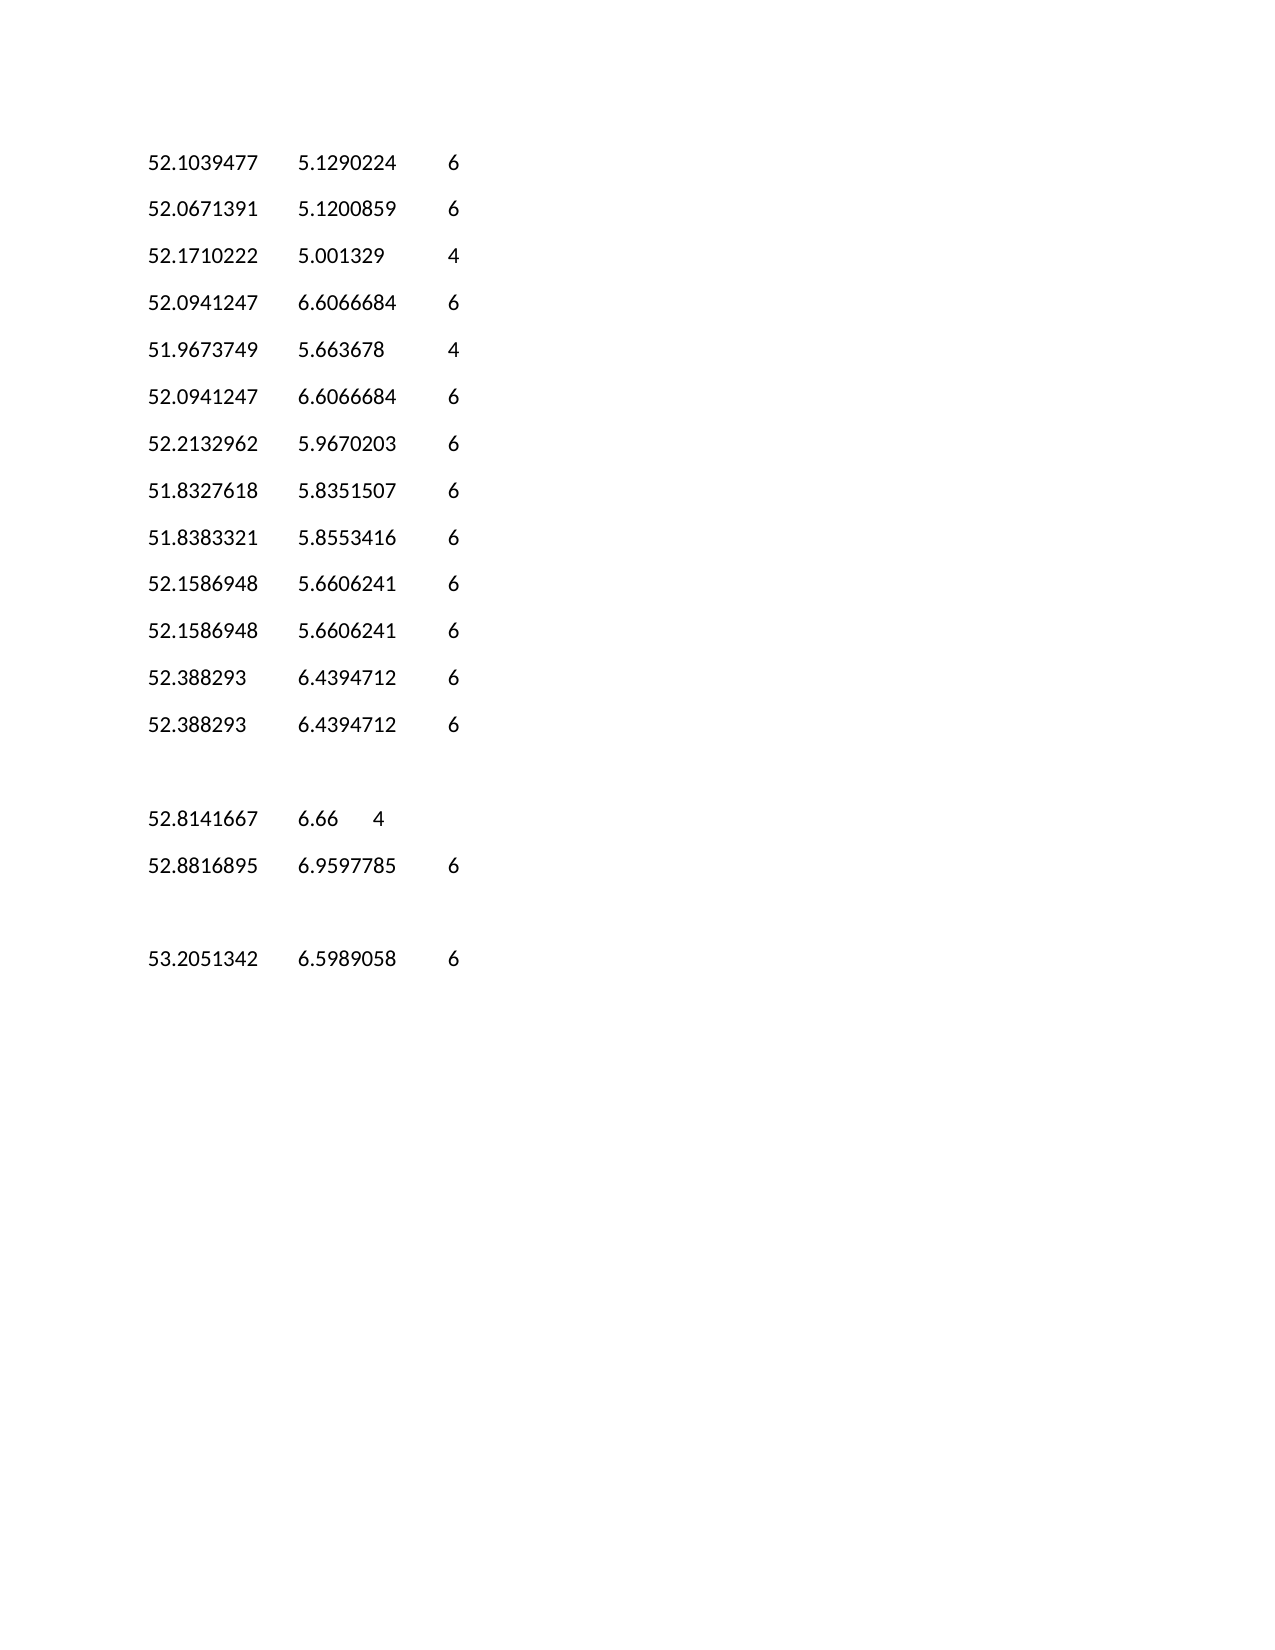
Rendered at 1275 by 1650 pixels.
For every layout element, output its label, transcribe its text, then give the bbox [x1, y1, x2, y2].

text 51.8383321 5.8553416 6 [148, 523, 1127, 551]
text 52.388293 6.4394712 6 [148, 710, 1127, 738]
text 52.1710222 5.001329 4 [148, 241, 1127, 269]
text 52.0941247 6.6066684 6 [148, 288, 1127, 316]
text 52.1039477 5.1290224 6 [148, 148, 1127, 176]
text 52.0941247 6.6066684 6 [148, 382, 1127, 410]
text 52.388293 6.4394712 6 [148, 663, 1127, 691]
text 53.2051342 6.5989058 6 [148, 944, 1127, 972]
text 52.8816895 6.9597785 6 [148, 851, 1127, 879]
text 52.1586948 5.6606241 6 [148, 569, 1127, 597]
text 52.0671391 5.1200859 6 [148, 194, 1127, 222]
text 52.1586948 5.6606241 6 [148, 616, 1127, 644]
text 51.8327618 5.8351507 6 [148, 476, 1127, 504]
text 51.9673749 5.663678 4 [148, 335, 1127, 363]
text 52.2132962 5.9670203 6 [148, 429, 1127, 457]
text 52.8141667 6.66 4 [148, 804, 1127, 832]
